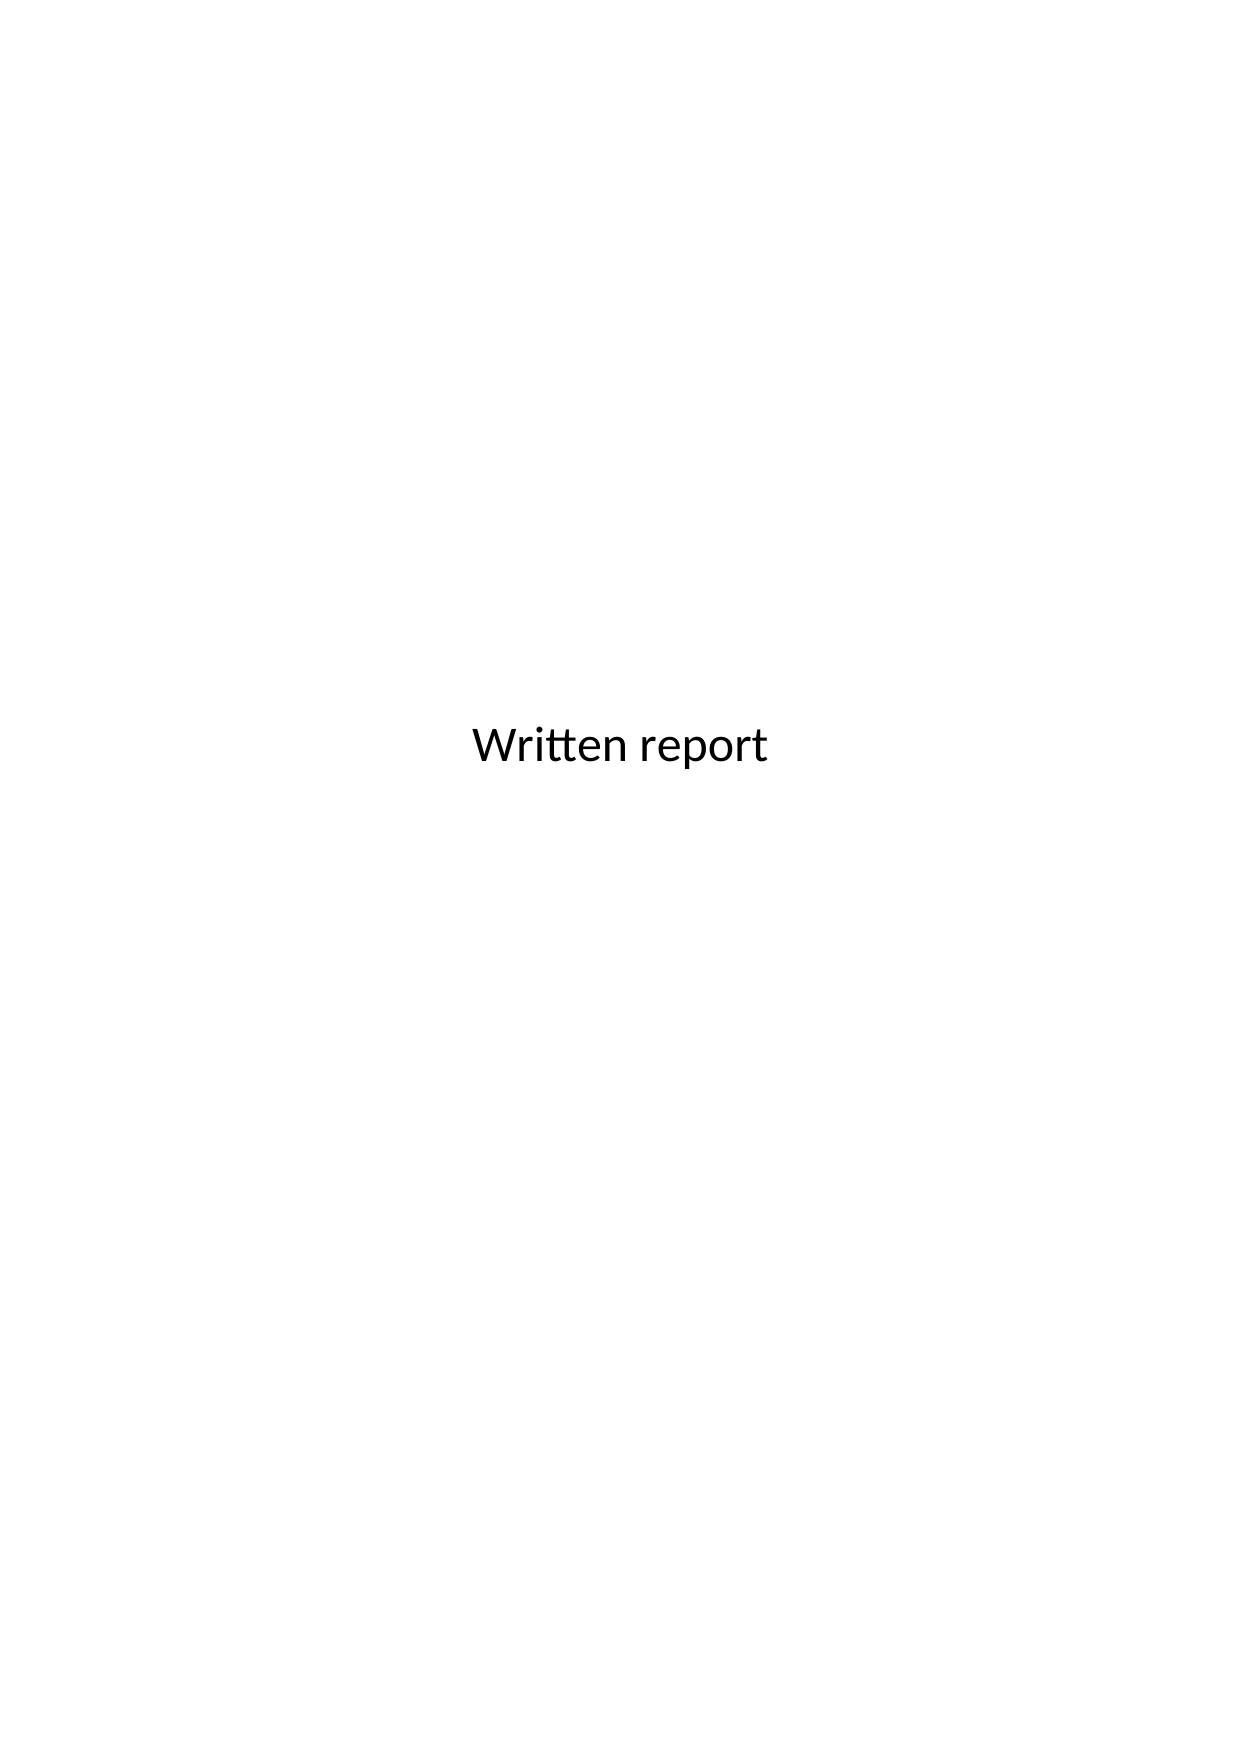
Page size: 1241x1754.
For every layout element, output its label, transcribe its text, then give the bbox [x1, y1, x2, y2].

text Written report [150, 712, 1090, 773]
